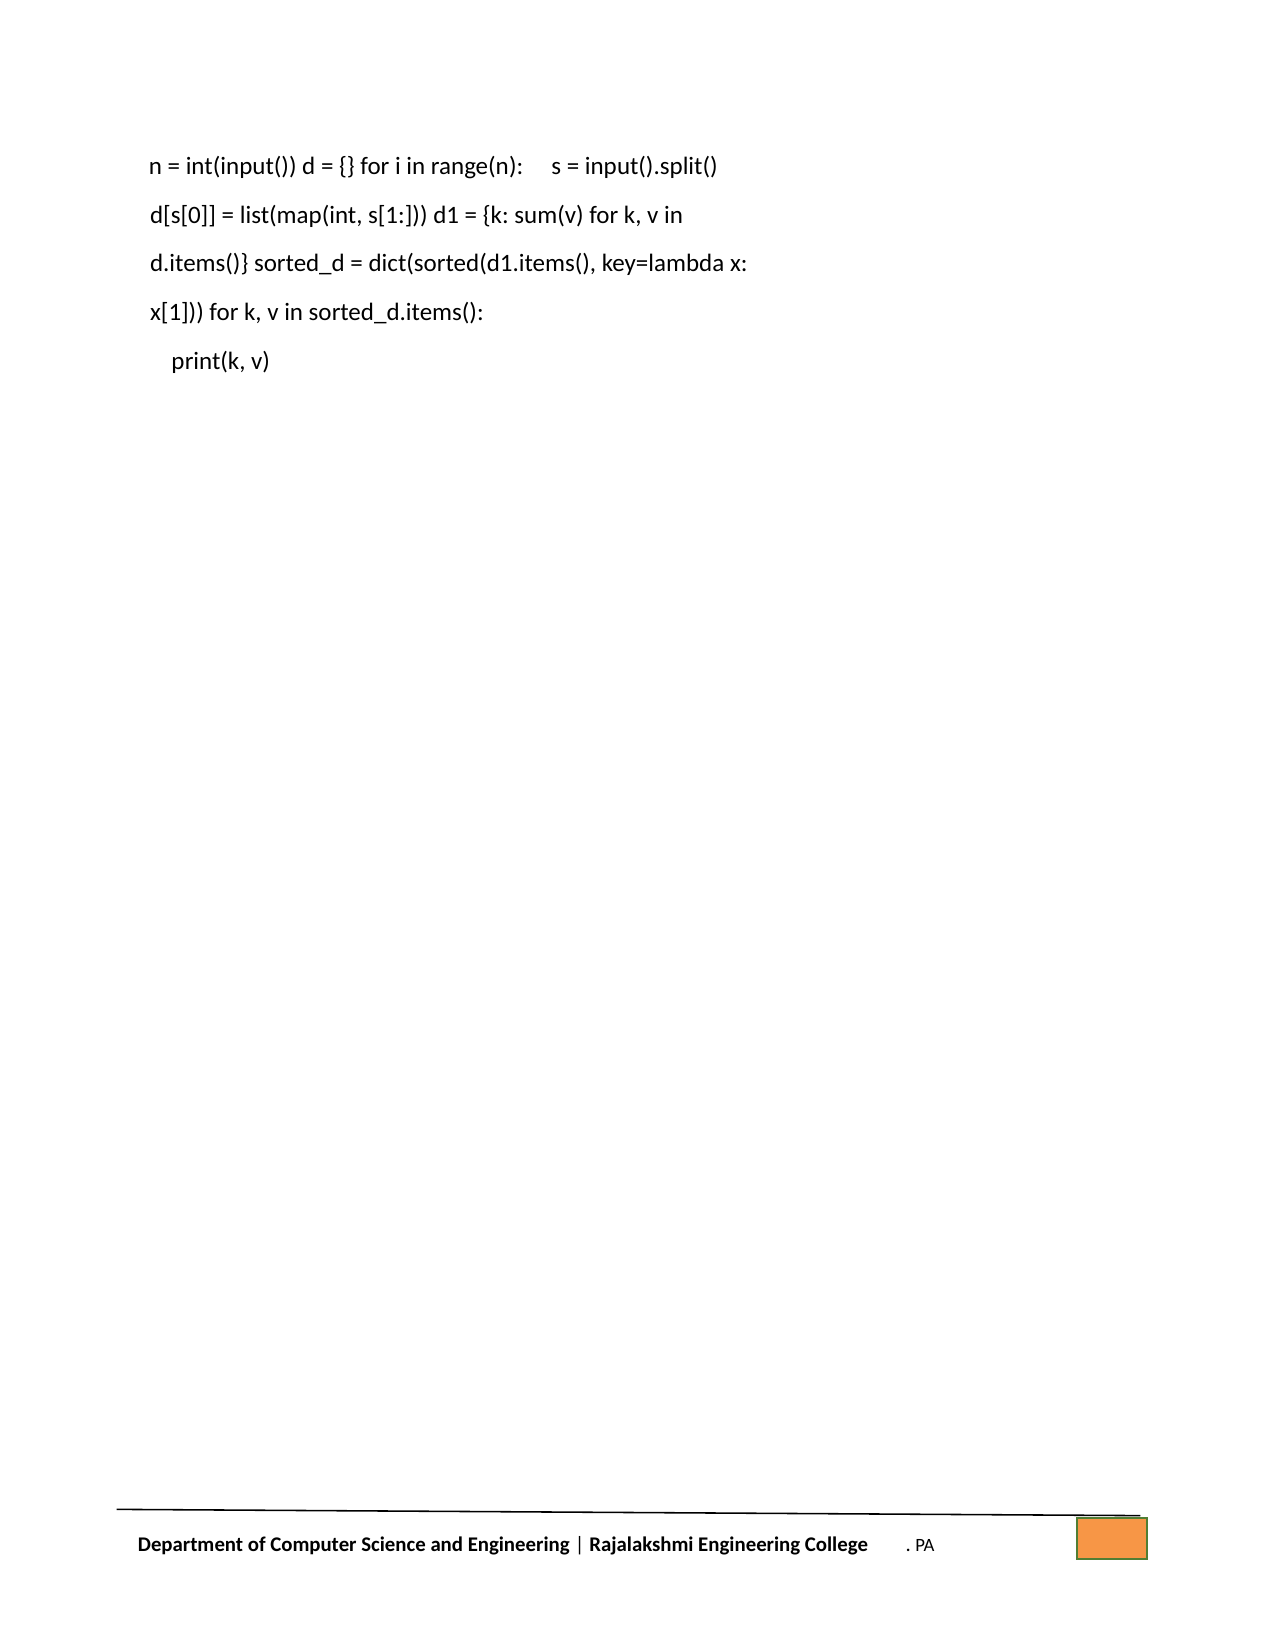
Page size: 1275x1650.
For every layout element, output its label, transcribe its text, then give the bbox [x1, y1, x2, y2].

text print(k, v) [149, 345, 1125, 376]
text n = int(input()) d = {} for i in range(n): s = input().split() d[s[0]] = list(map(int, s[1:])) d1 = {k: sum(v) for k, v in d.items()} sorted_d = dict(sorted(d1.items(), key=lambda x: x[1])) for k, v in sorted_d.items(): [149, 150, 775, 327]
